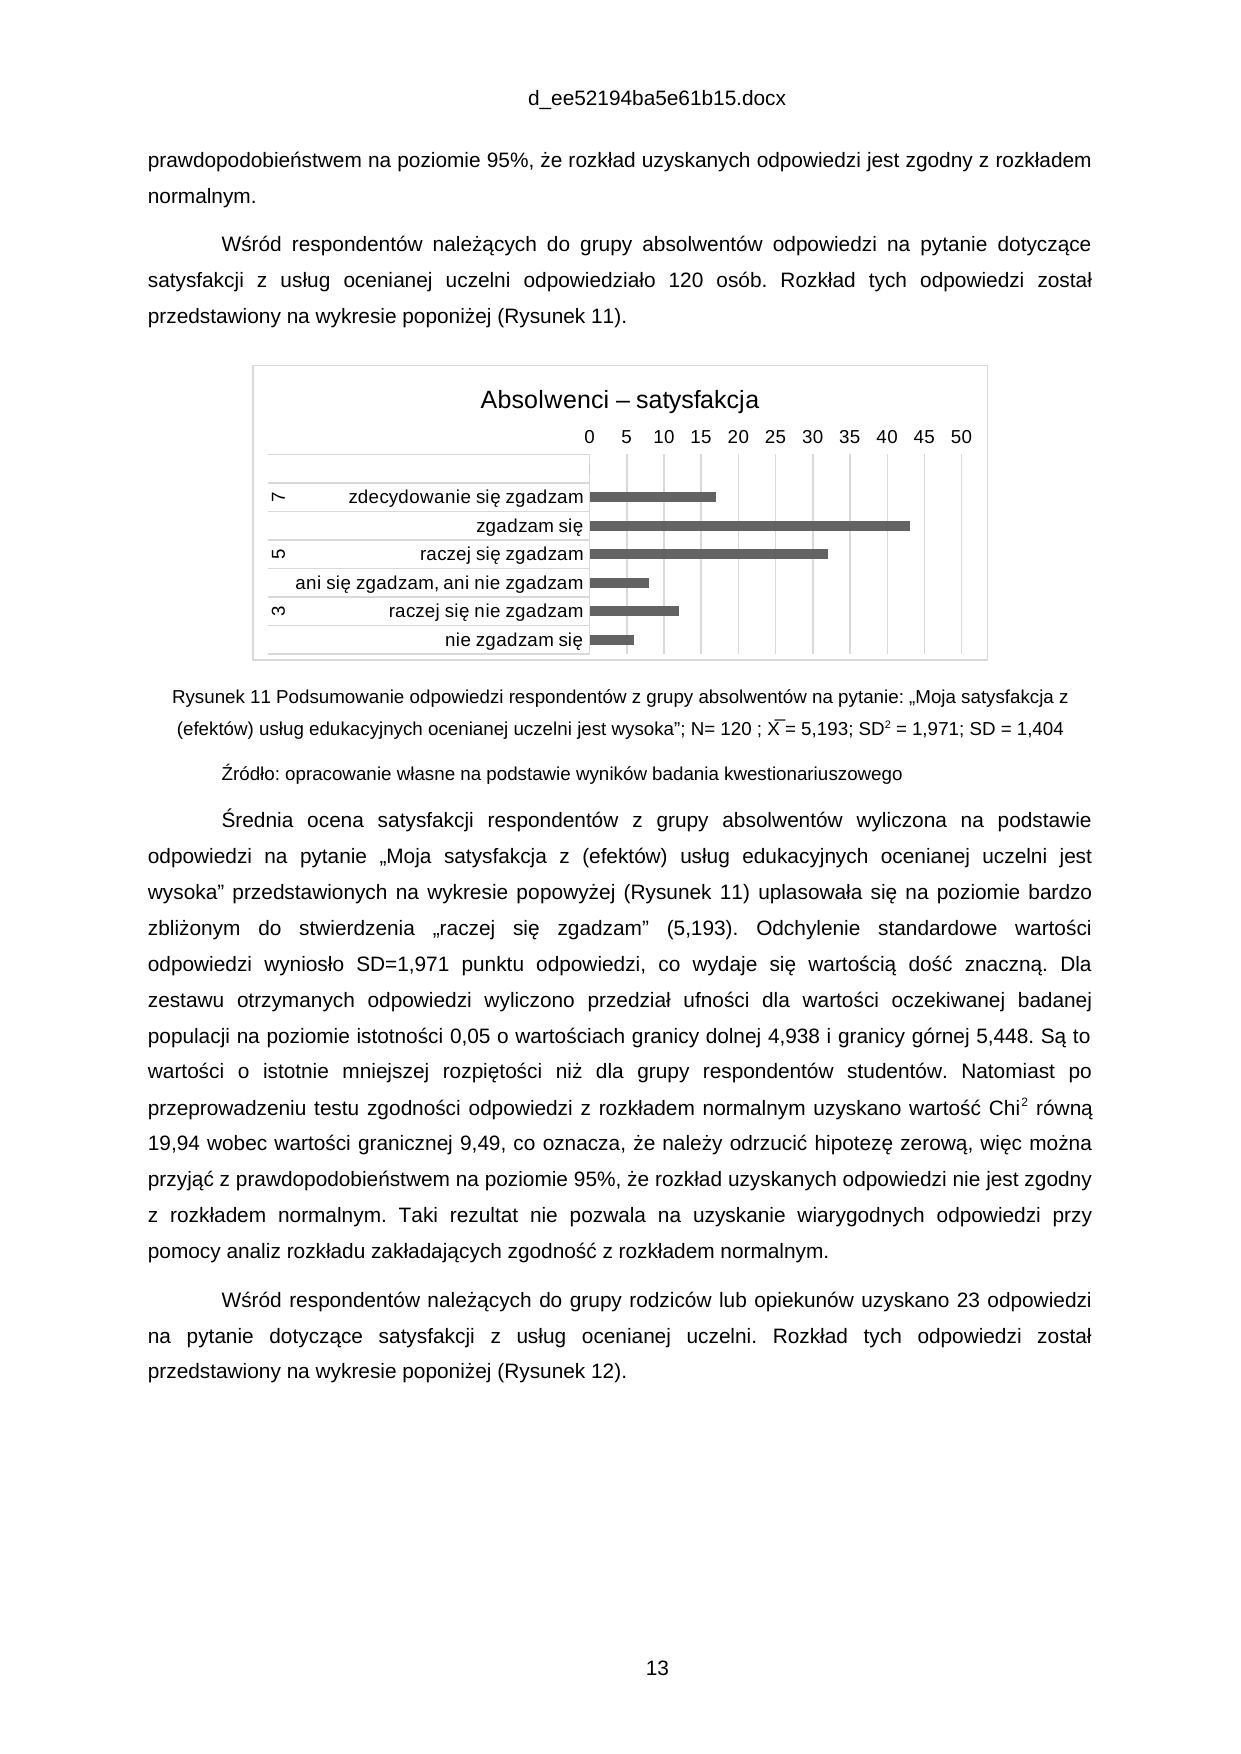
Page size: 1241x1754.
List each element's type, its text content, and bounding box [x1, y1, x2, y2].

text Źródło: opracowanie własne na podstawie wyników badania kwestionariuszowego [148, 763, 1093, 784]
